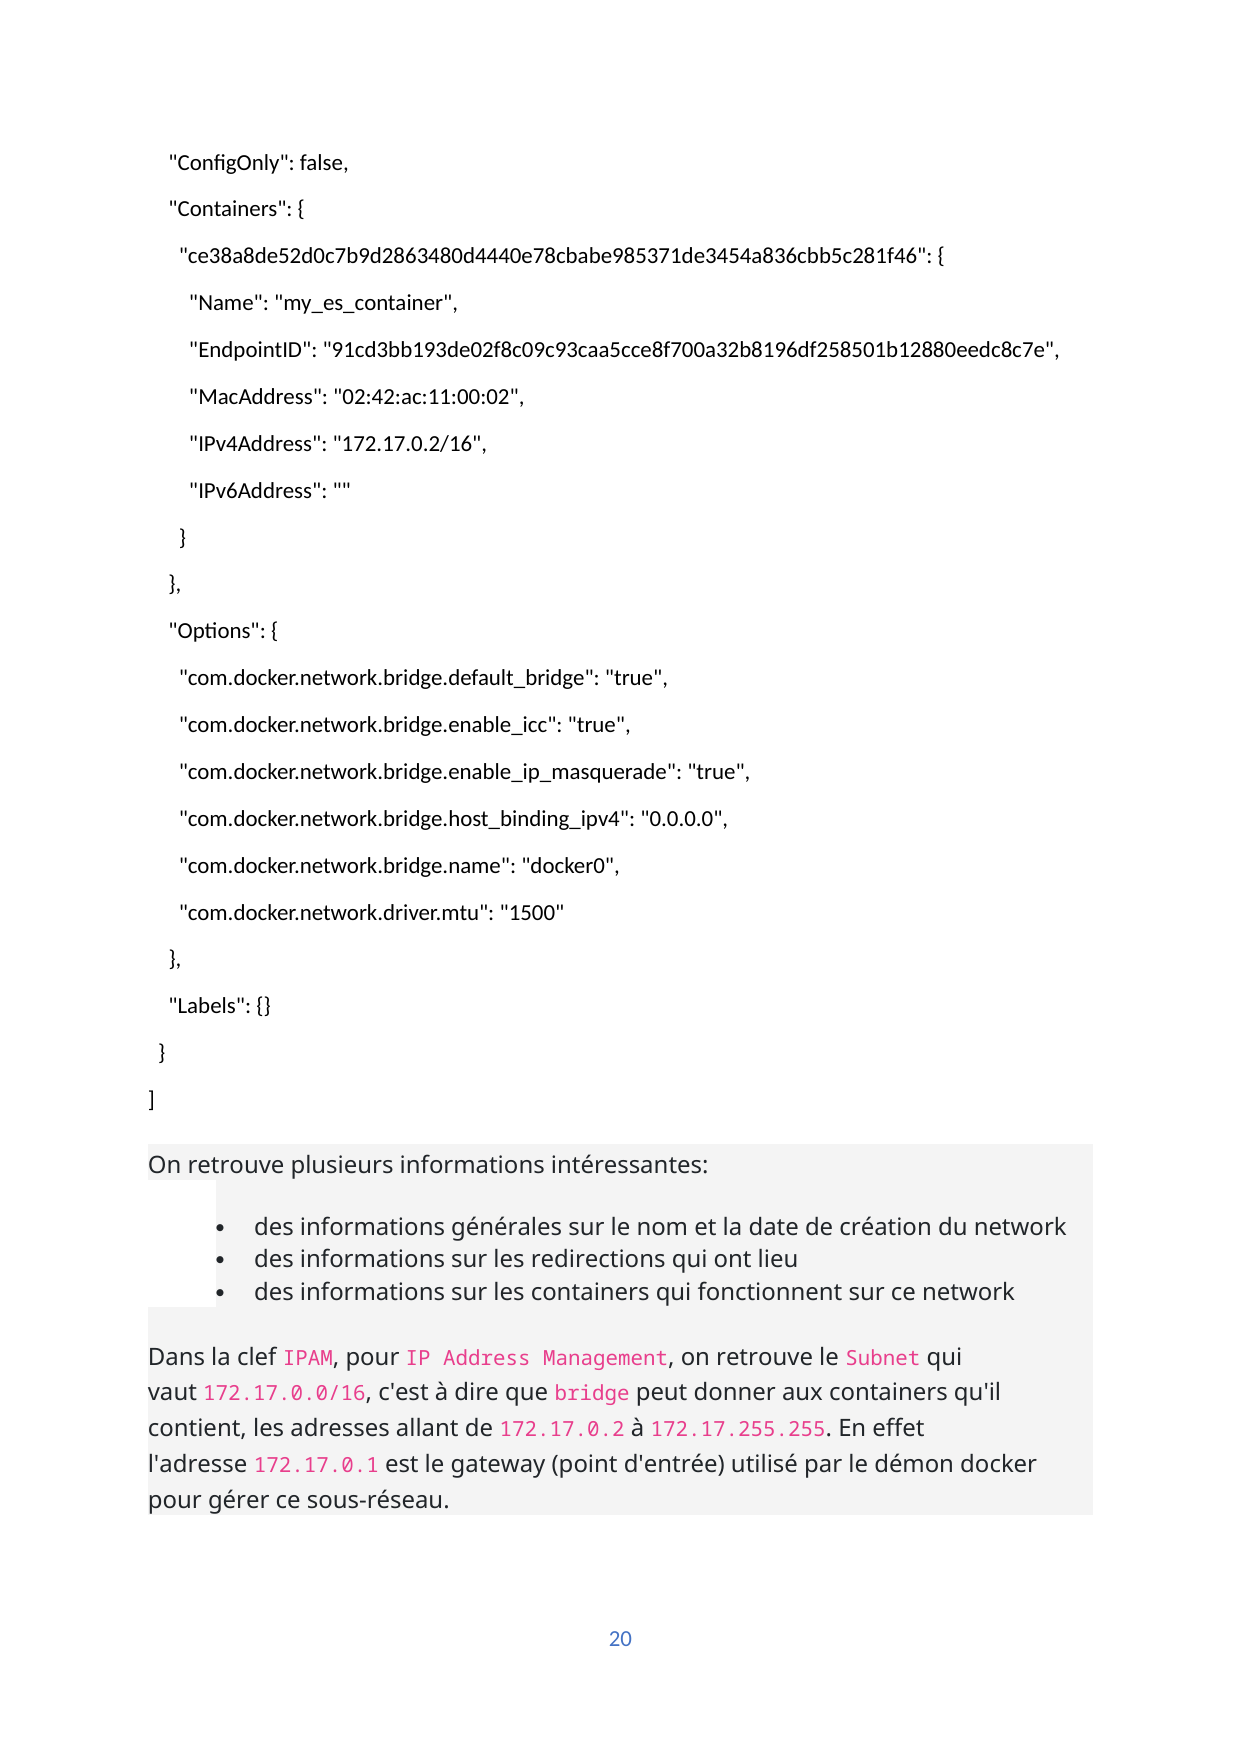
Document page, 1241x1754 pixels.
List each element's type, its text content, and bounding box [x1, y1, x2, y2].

text "Labels": {} [148, 991, 1093, 1019]
text "ce38a8de52d0c7b9d2863480d4440e78cbabe985371de3454a836cbb5c281f46": { [148, 241, 1093, 269]
text "IPv6Address": "" [148, 476, 1093, 504]
text "Containers": { [148, 194, 1093, 222]
text } [148, 1038, 1093, 1066]
text } [148, 523, 1093, 551]
text "ConfigOnly": false, [148, 148, 1093, 176]
text On retrouve plusieurs informations intéressantes: [148, 1144, 1093, 1180]
text "com.docker.network.bridge.enable_icc": "true", [148, 710, 1093, 738]
text Dans la clef IPAM, pour IP Address Management, on retrouve le Subnet qui vaut 172.17.0.0/16, c'est à dire que bridge peut donner aux containers qu'il contient, les adresses allant de 172.17.0.2 à 172.17.255.255. En effet l'adresse 172.17.0.1 est le gateway (point d'entrée) utilisé par le démon docker pour gérer ce sous-réseau. [148, 1336, 1093, 1515]
list des informations sur les containers qui fonctionnent sur ce network [216, 1274, 1093, 1307]
text "EndpointID": "91cd3bb193de02f8c09c93caa5cce8f700a32b8196df258501b12880eedc8c7e", [148, 335, 1093, 363]
list des informations sur les redirections qui ont lieu [216, 1242, 1093, 1274]
text "MacAddress": "02:42:ac:11:00:02", [148, 382, 1093, 410]
text "com.docker.network.driver.mtu": "1500" [148, 898, 1093, 926]
text "Options": { [148, 616, 1093, 644]
list des informations générales sur le nom et la date de création du network [216, 1209, 1093, 1242]
text "IPv4Address": "172.17.0.2/16", [148, 429, 1093, 457]
text "com.docker.network.bridge.default_bridge": "true", [148, 663, 1093, 691]
text "com.docker.network.bridge.host_binding_ipv4": "0.0.0.0", [148, 804, 1093, 832]
text "com.docker.network.bridge.name": "docker0", [148, 851, 1093, 879]
text ] [148, 1085, 1093, 1113]
text }, [148, 944, 1093, 972]
text "Name": "my_es_container", [148, 288, 1093, 316]
text }, [148, 569, 1093, 597]
text "com.docker.network.bridge.enable_ip_masquerade": "true", [148, 757, 1093, 785]
